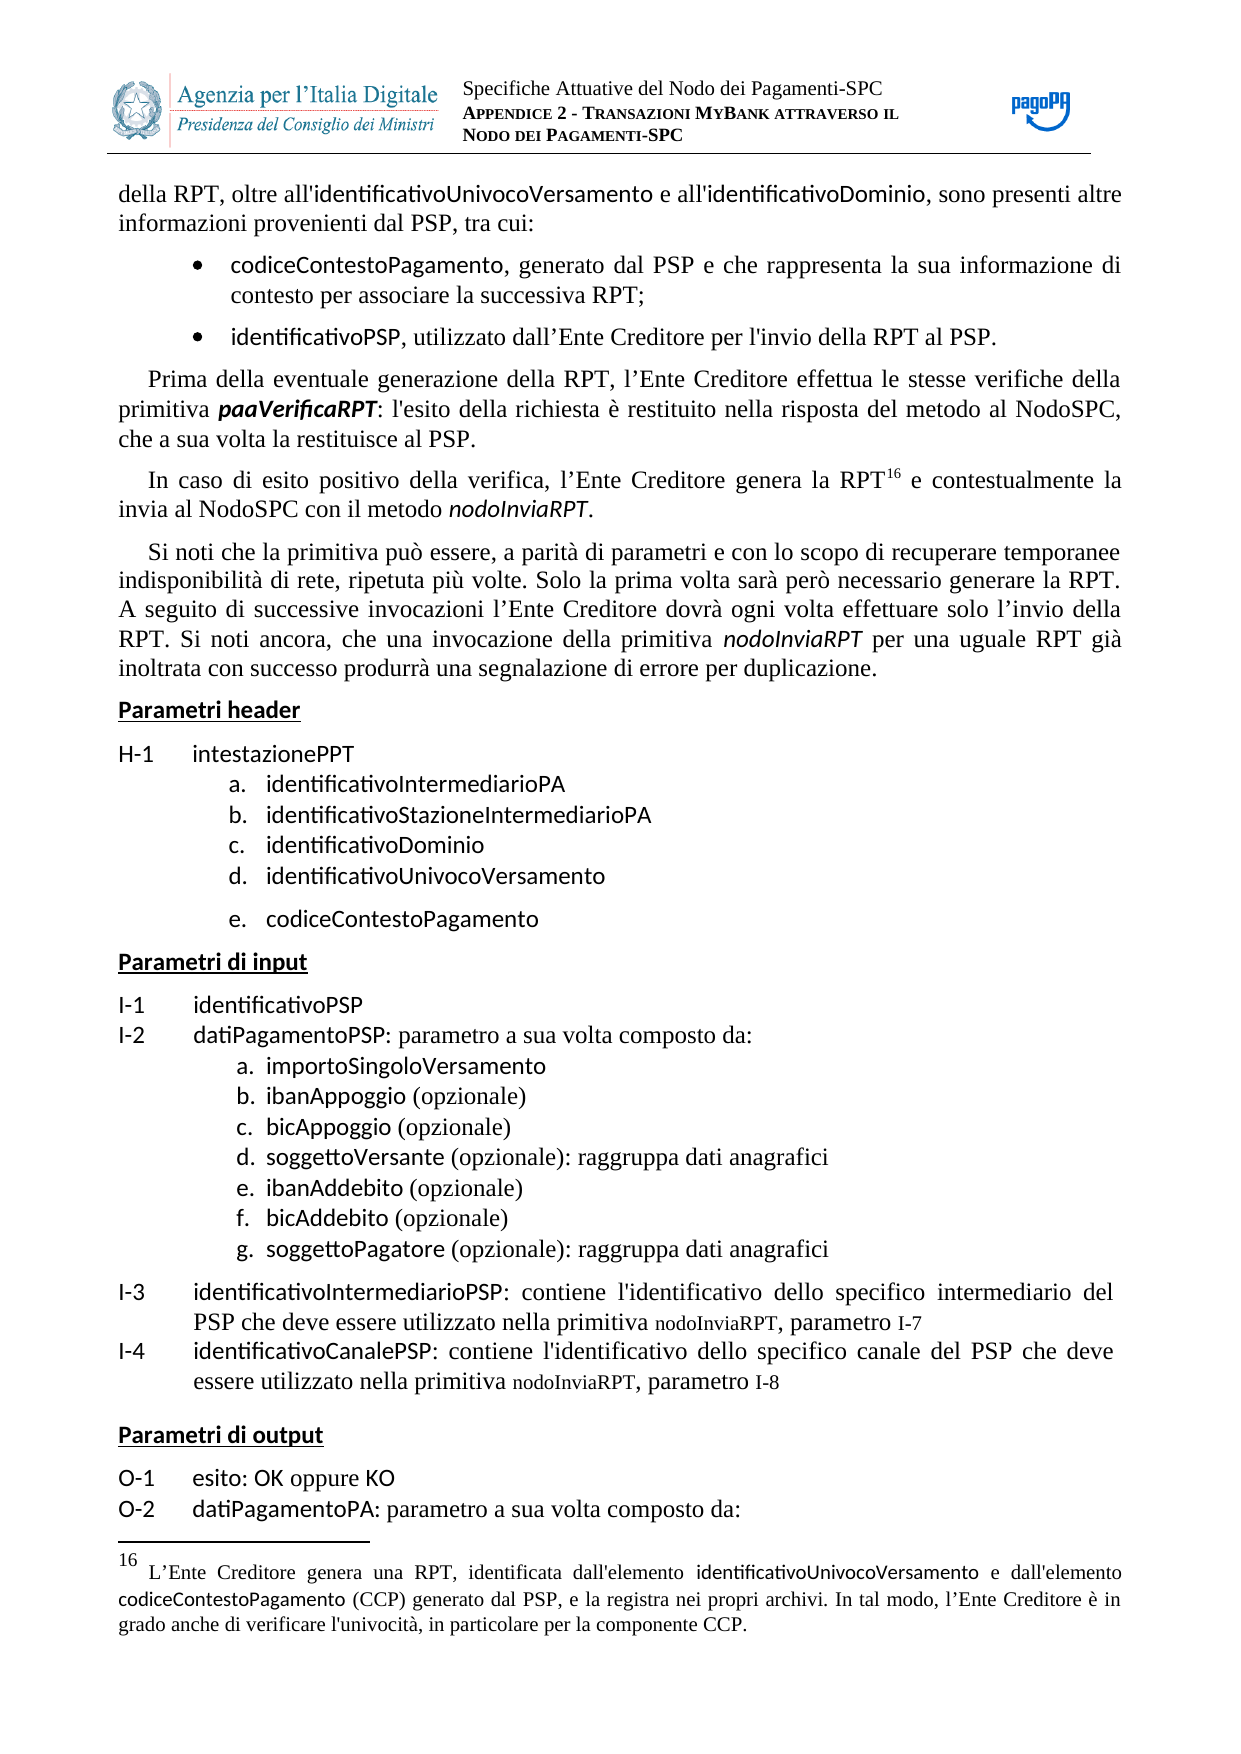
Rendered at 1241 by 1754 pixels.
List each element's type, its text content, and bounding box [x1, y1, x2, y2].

list datiPagamentoPSP: parametro a sua volta composto da: [118, 1019, 1122, 1050]
text Prima della eventuale generazione della RPT, l’Ente Creditore effettua le stesse verifiche della primitiva paaVerificaRPT: l'esito della richiesta è restituito nella risposta del metodo al NodoSPC, che a sua volta la restituisce al PSP. [118, 364, 1122, 452]
list identificativoUnivocoVersamento [228, 860, 1122, 890]
list ibanAddebito (opzionale) [236, 1172, 1122, 1202]
list bicAddebito (opzionale) [236, 1202, 1122, 1233]
picture [1005, 85, 1080, 136]
list identificativoPSP, utilizzato dall’Ente Creditore per l'invio della RPT al PSP. [193, 321, 1122, 352]
list identificativoPSP [118, 989, 1122, 1019]
list bicAppoggio (opzionale) [236, 1111, 1122, 1141]
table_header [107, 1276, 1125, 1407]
list soggettoVersante (opzionale): raggruppa dati anagrafici [236, 1141, 1122, 1172]
list identificativoIntermediarioPA [228, 768, 1122, 799]
list datiPagamentoPA: parametro a sua volta composto da: [118, 1493, 1122, 1524]
list identificativoDominio [228, 829, 1122, 860]
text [118, 178, 1122, 237]
list intestazionePPT [118, 738, 1122, 768]
list soggettoPagatore (opzionale): raggruppa dati anagrafici [236, 1233, 1122, 1263]
list codiceContestoPagamento, generato dal PSP e che rappresenta la sua informazione di contesto per associare la successiva RPT; [193, 249, 1122, 309]
text Parametri di output [118, 1419, 1122, 1450]
list identificativoStazioneIntermediarioPA [228, 799, 1122, 829]
list ibanAppoggio (opzionale) [236, 1080, 1122, 1111]
text Parametri di input [118, 946, 1122, 976]
text Si noti che la primitiva può essere, a parità di parametri e con lo scopo di recuperare temporanee indisponibilità di rete, ripetuta più volte. Solo la prima volta sarà però necessario generare la RPT. A seguito di successive invocazioni l’Ente Creditore dovrà ogni volta effettuare solo l’invio della RPT. Si noti ancora, che una invocazione della primitiva nodoInviaRPT per una uguale RPT già inoltrata con successo produrrà una segnalazione di errore per duplicazione. [118, 537, 1122, 682]
list codiceContestoPagamento [228, 903, 1122, 933]
text Parametri header [118, 695, 1122, 725]
list esito: OK oppure KO [118, 1463, 1122, 1493]
list importoSingoloVersamento [236, 1050, 1122, 1080]
text In caso di esito positivo della verifica, l’Ente Creditore genera la RPT e contestualmente la invia al NodoSPC con il metodo nodoInviaRPT. [118, 465, 1122, 524]
